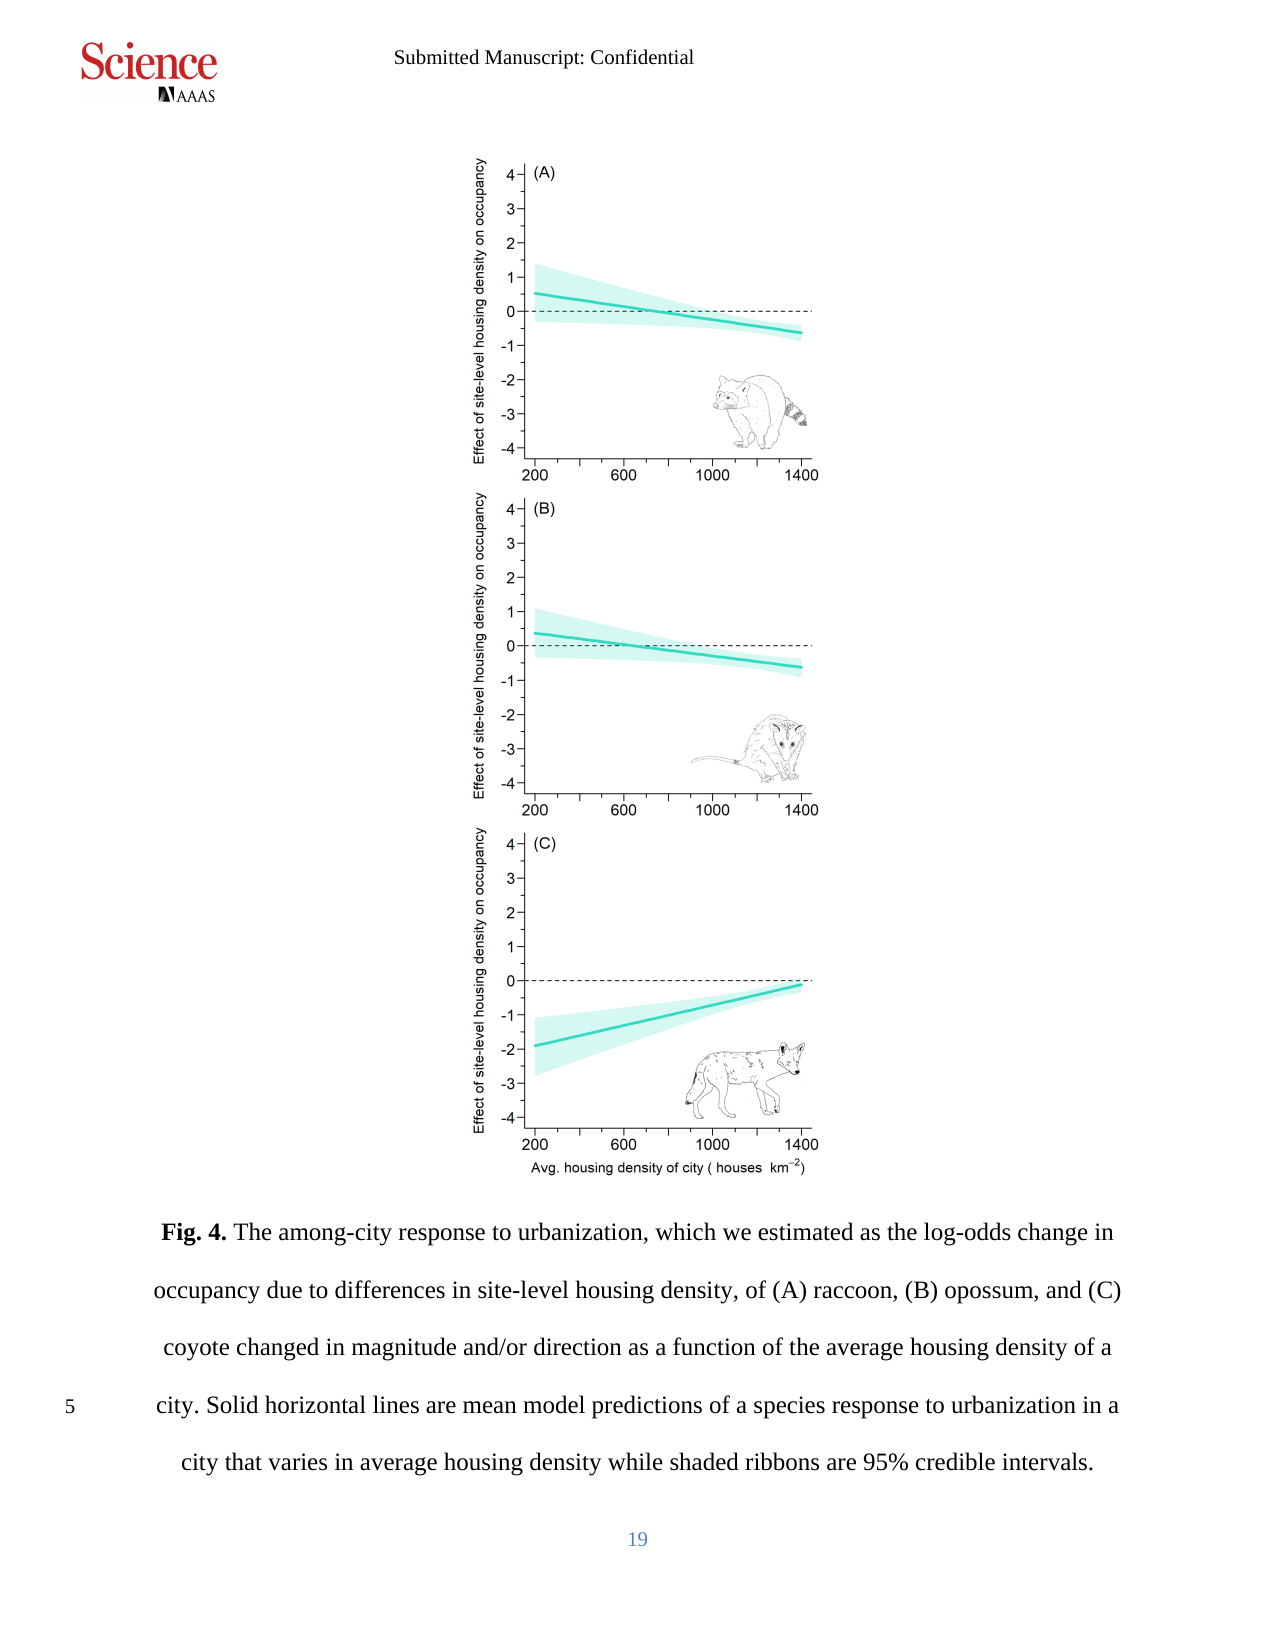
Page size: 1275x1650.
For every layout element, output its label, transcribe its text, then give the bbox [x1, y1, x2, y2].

text Fig. 4. The among-city response to urbanization, which we estimated as the log-odds change in occupancy due to differences in site-level housing density, of (A) raccoon, (B) opossum, and (C) coyote changed in magnitude and/or direction as a function of the average housing density of a city. Solid horizontal lines are mean model predictions of a species response to urbanization in a city that varies in average housing density while shaded ribbons are 95% credible intervals. [150, 1217, 1125, 1476]
picture [81, 42, 217, 102]
picture [449, 150, 826, 1194]
